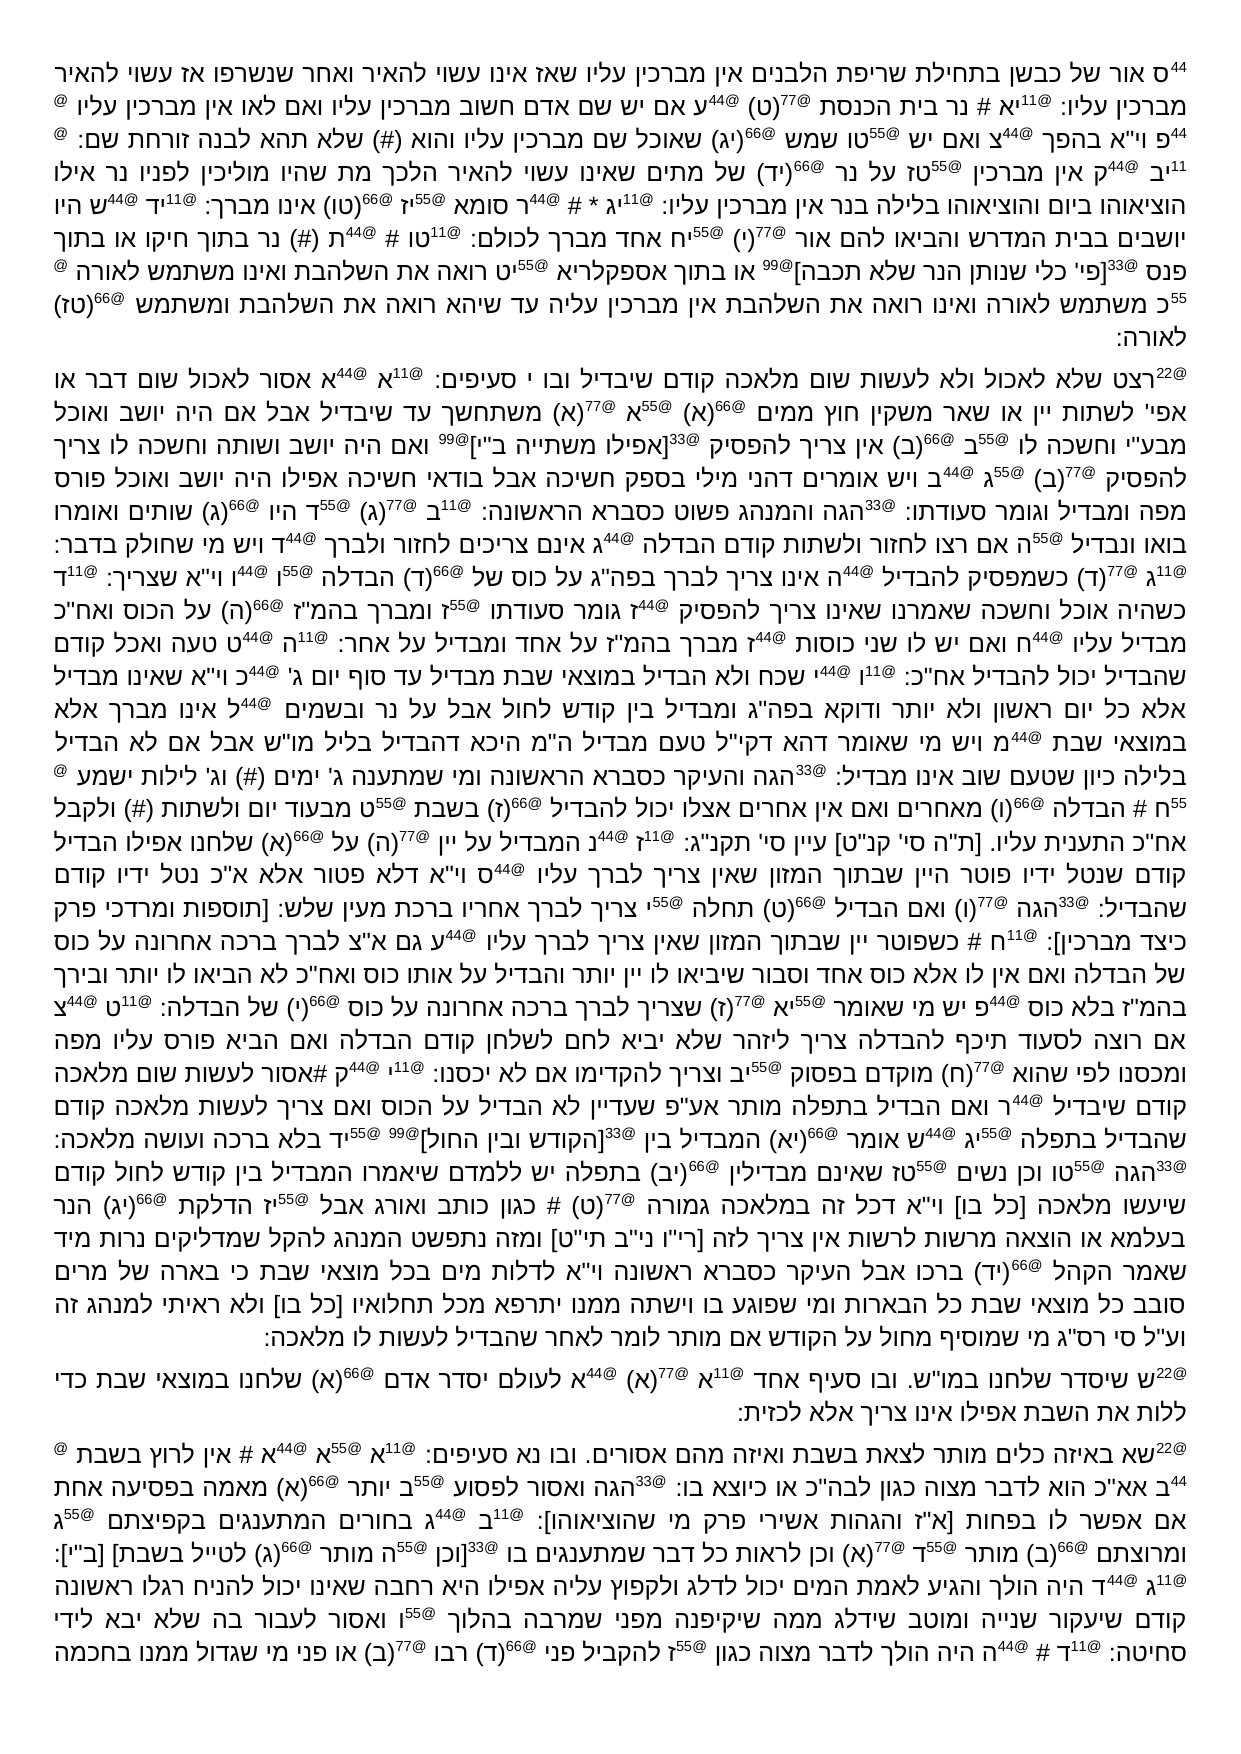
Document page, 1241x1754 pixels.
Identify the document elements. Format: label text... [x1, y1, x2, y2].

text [53, 59, 1187, 352]
text @22ש שיסדר שלחנו במו"ש. ובו סעיף אחד @11א @77(א) @44א לעולם יסדר אדם @66(א) שלחנו במוצאי שבת כדי ללות את השבת אפילו אינו צריך אלא לכזית: [53, 1365, 1187, 1427]
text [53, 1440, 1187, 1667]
text @22רצט שלא לאכול ולא לעשות שום מלאכה קודם שיבדיל ובו י סעיפים: @11א @44א אסור לאכול שום דבר או אפי' לשתות יין או שאר משקין חוץ ממים @66(א) @55א @77(א) משתחשך עד שיבדיל אבל אם היה יושב ואוכל מבע"י וחשכה לו @55ב @66(ב) אין צריך להפסיק @33[אפילו משתייה ב"י]@99 ואם היה יושב ושותה וחשכה לו צריך להפסיק @77(ב) @55ג @44ב ויש אומרים דהני מילי בספק חשיכה אבל בודאי חשיכה אפילו היה יושב ואוכל פורס מפה ומבדיל וגומר סעודתו: @33הגה והמנהג פשוט כסברא הראשונה: @11ב @77(ג) @55ד היו @66(ג) שותים ואומרו בואו ונבדיל @55ה אם רצו לחזור ולשתות קודם הבדלה @44ג אינם צריכים לחזור ולברך @44ד ויש מי שחולק בדבר: @11ג @77(ד) כשמפסיק להבדיל @44ה אינו צריך לברך בפה"ג על כוס של @66(ד) הבדלה @55ו @44ו וי"א שצריך: @11ד כשהיה אוכל וחשכה שאמרנו שאינו צריך להפסיק @44ז גומר סעודתו @55ז ומברך בהמ"ז @66(ה) על הכוס ואח"כ מבדיל עליו @44ח ואם יש לו שני כוסות @44ז מברך בהמ"ז על אחד ומבדיל על אחר: @11ה @44ט טעה ואכל קודם שהבדיל יכול להבדיל אח"כ: @11ו @44י שכח ולא הבדיל במוצאי שבת מבדיל עד סוף יום ג' @44כ וי"א שאינו מבדיל אלא כל יום ראשון ולא יותר ודוקא בפה"ג ומבדיל בין קודש לחול אבל על נר ובשמים @44ל אינו מברך אלא במוצאי שבת @44מ ויש מי שאומר דהא דקי"ל טעם מבדיל ה"מ היכא דהבדיל בליל מו"ש אבל אם לא הבדיל בלילה כיון שטעם שוב אינו מבדיל: @33הגה והעיקר כסברא הראשונה ומי שמתענה ג' ימים (#) וג' לילות ישמע @55ח # הבדלה @66(ו) מאחרים ואם אין אחרים אצלו יכול להבדיל @66(ז) בשבת @55ט מבעוד יום ולשתות (#) ולקבל אח"כ התענית עליו. [ת"ה סי' קנ"ט] עיין סי' תקנ"ג: @11ז @44נ המבדיל על יין @77(ה) על @66(א) שלחנו אפילו הבדיל קודם שנטל ידיו פוטר היין שבתוך המזון שאין צריך לברך עליו @44ס וי"א דלא פטור אלא א"כ נטל ידיו קודם שהבדיל: @33הגה @77(ו) ואם הבדיל @66(ט) תחלה @55י צריך לברך אחריו ברכת מעין שלש: [תוספות ומרדכי פרק כיצד מברכין]: @11ח # כשפוטר יין שבתוך המזון שאין צריך לברך עליו @44ע גם א"צ לברך ברכה אחרונה על כוס של הבדלה ואם אין לו אלא כוס אחד וסבור שיביאו לו יין יותר והבדיל על אותו כוס ואח"כ לא הביאו לו יותר ובירך בהמ"ז בלא כוס @44פ יש מי שאומר @55יא @77(ז) שצריך לברך ברכה אחרונה על כוס @66(י) של הבדלה: @11ט @44צ אם רוצה לסעוד תיכף להבדלה צריך ליזהר שלא יביא לחם לשלחן קודם הבדלה ואם הביא פורס עליו מפה ומכסנו לפי שהוא @77(ח) מוקדם בפסוק @55יב וצריך להקדימו אם לא יכסנו: @11י @44ק #אסור לעשות שום מלאכה קודם שיבדיל @44ר ואם הבדיל בתפלה מותר אע"פ שעדיין לא הבדיל על הכוס ואם צריך לעשות מלאכה קודם שהבדיל בתפלה @55יג @44ש אומר @66(יא) המבדיל בין @33[הקודש ובין החול]@99 @55יד בלא ברכה ועושה מלאכה: @33הגה @55טו וכן נשים @55טז שאינם מבדילין @66(יב) בתפלה יש ללמדם שיאמרו המבדיל בין קודש לחול קודם שיעשו מלאכה [כל בו] וי"א דכל זה במלאכה גמורה @77(ט) # כגון כותב ואורג אבל @55יז הדלקת @66(יג) הנר בעלמא או הוצאה מרשות לרשות אין צריך לזה [רי"ו ני"ב תי"ט] ומזה נתפשט המנהג להקל שמדליקים נרות מיד שאמר הקהל @66(יד) ברכו אבל העיקר כסברא ראשונה וי"א לדלות מים בכל מוצאי שבת כי בארה של מרים סובב כל מוצאי שבת כל הבארות ומי שפוגע בו וישתה ממנו יתרפא מכל תחלואיו [כל בו] ולא ראיתי למנהג זה וע"ל סי רס"ג מי שמוסיף מחול על הקודש אם מותר לומר לאחר שהבדיל לעשות לו מלאכה: [53, 365, 1187, 1352]
